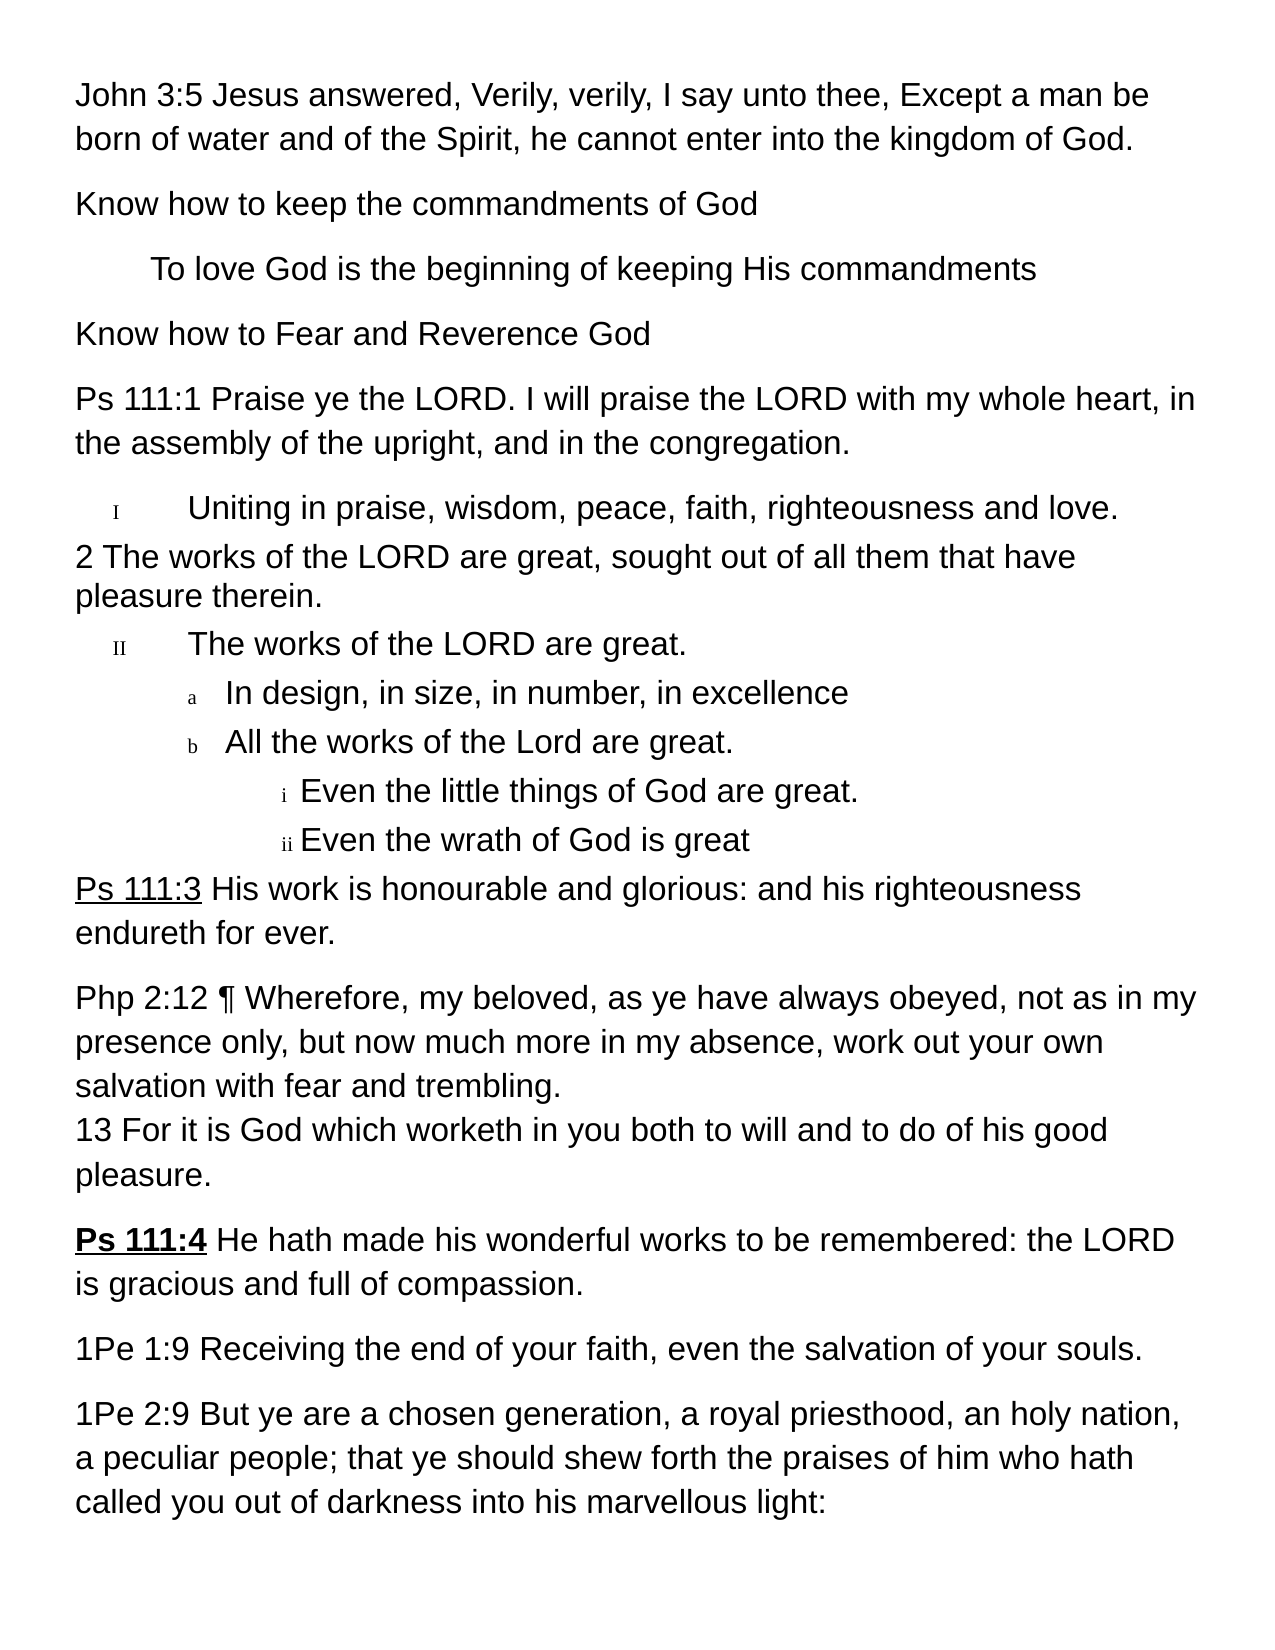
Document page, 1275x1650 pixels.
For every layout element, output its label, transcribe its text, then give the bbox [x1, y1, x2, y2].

text To love God is the beginning of keeping His commandments [75, 249, 1200, 288]
list Even the wrath of God is great [281, 820, 1200, 858]
text 2 The works of the LORD are great, sought out of all them that have pleasure therein. [75, 537, 1200, 614]
list The works of the LORD are great. [112, 624, 1200, 663]
text Ps 111:4 He hath made his wonderful works to be remembered: the LORD is gracious and full of compassion. [75, 1219, 1200, 1302]
text Ps 111:1 Praise ye the LORD. I will praise the LORD with my whole heart, in the assembly of the upright, and in the congregation. [75, 379, 1200, 462]
text Ps 111:3 His work is honourable and glorious: and his righteousness endureth for ever. [75, 869, 1200, 951]
list In design, in size, in number, in excellence [187, 673, 1200, 712]
text Know how to keep the commandments of God [75, 184, 1200, 223]
list Uniting in praise, wisdom, peace, faith, righteousness and love. [112, 488, 1200, 527]
text John 3:5 Jesus answered, Verily, verily, I say unto thee, Except a man be born of water and of the Spirit, he cannot enter into the kingdom of God. [75, 75, 1200, 158]
text Php 2:12 ¶ Wherefore, my beloved, as ye have always obeyed, not as in my presence only, but now much more in my absence, work out your own salvation with fear and trembling. 13 For it is God which worketh in you both to will and to do of his good pleasure. [75, 978, 1200, 1193]
list Even the little things of God are great. [281, 771, 1200, 809]
text 1Pe 1:9 Receiving the end of your faith, even the salvation of your souls. [75, 1329, 1200, 1367]
text Know how to Fear and Reverence God [75, 314, 1200, 353]
list All the works of the Lord are great. [187, 722, 1200, 761]
text 1Pe 2:9 But ye are a chosen generation, a royal priesthood, an holy nation, a peculiar people; that ye should shew forth the praises of him who hath called you out of darkness into his marvellous light: [75, 1394, 1200, 1521]
